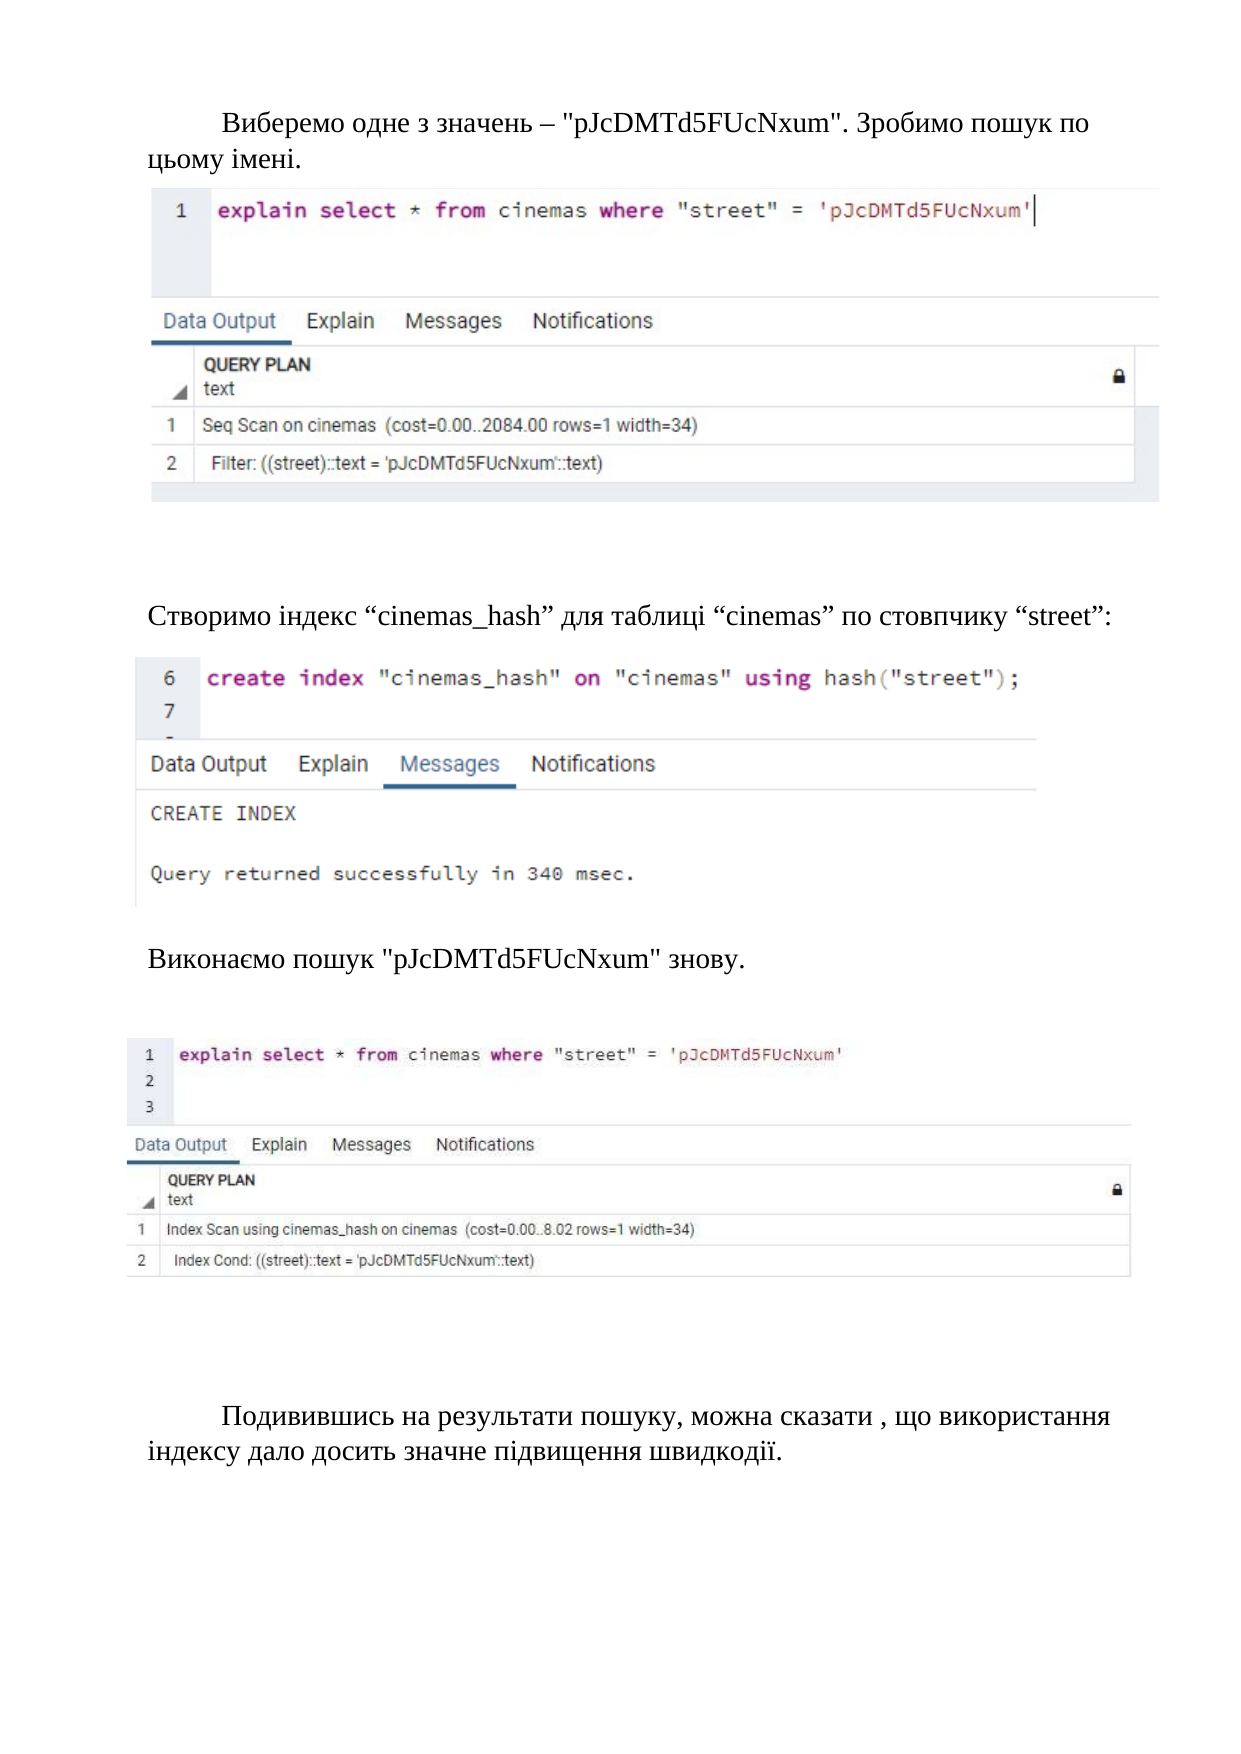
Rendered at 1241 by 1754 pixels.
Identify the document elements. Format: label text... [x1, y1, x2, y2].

picture [151, 188, 1160, 502]
picture [126, 1038, 1132, 1277]
picture [135, 657, 1037, 907]
text Виберемо одне з значень – "pJcDMTd5FUcNxum". Зробимо пошук по цьому імені. [147, 106, 1092, 175]
text Подивившись на результати пошуку, можна сказати , що використання індексу дало досить значне підвищення швидкодії. [147, 1398, 1113, 1467]
text Створимо індекс “cinemas_hash” для таблиці “cinemas” по стовпчику “street”: [147, 598, 1173, 631]
text Виконаємо пошук "pJcDMTd5FUcNxum" знову. [147, 942, 1173, 975]
